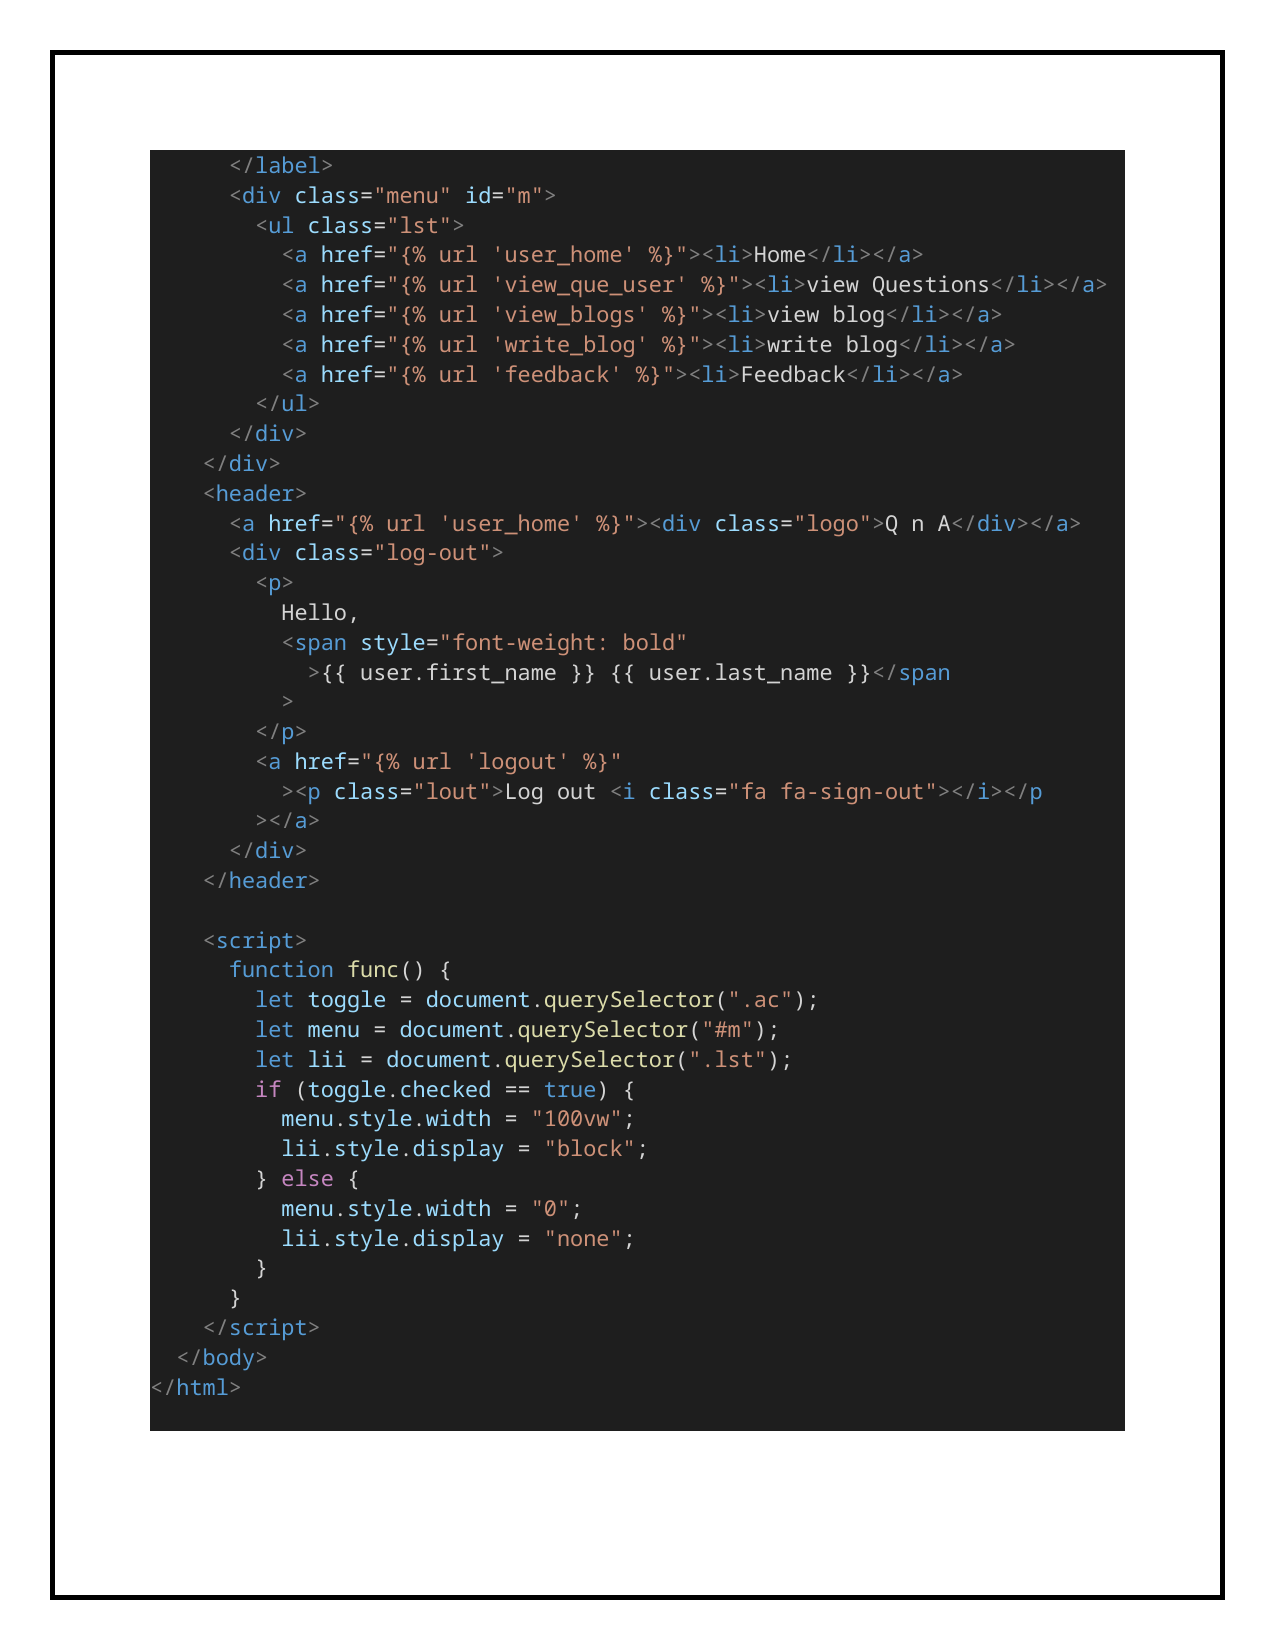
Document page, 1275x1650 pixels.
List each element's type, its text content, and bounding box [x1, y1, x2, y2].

text <span style="font-weight: bold" [150, 627, 1125, 656]
text menu.style.width = "0"; [150, 1193, 1125, 1222]
text } [150, 1282, 1125, 1312]
text <header> [150, 478, 1125, 507]
text Hello, [150, 597, 1125, 627]
text </label> [150, 150, 1125, 180]
text </div> [150, 418, 1125, 448]
text > [150, 686, 1125, 716]
text <a href="{% url 'logout' %}" [150, 746, 1125, 776]
text <div class="log-out"> [150, 537, 1125, 567]
text lii.style.display = "block"; [150, 1133, 1125, 1163]
text <a href="{% url 'write_blog' %}"><li>write blog</li></a> [150, 329, 1125, 358]
text <p> [150, 567, 1125, 597]
text <script> [150, 924, 1125, 954]
text <a href="{% url 'user_home' %}"><div class="logo">Q n A</div></a> [150, 507, 1125, 537]
text </script> [150, 1312, 1125, 1342]
text menu.style.width = "100vw"; [150, 1103, 1125, 1133]
text </div> [150, 448, 1125, 478]
text </html> [150, 1371, 1125, 1401]
text <a href="{% url 'view_blogs' %}"><li>view blog</li></a> [150, 299, 1125, 329]
text if (toggle.checked == true) { [150, 1073, 1125, 1103]
text <a href="{% url 'feedback' %}"><li>Feedback</li></a> [150, 358, 1125, 388]
text } else { [150, 1163, 1125, 1193]
text </div> [150, 835, 1125, 865]
text </ul> [150, 388, 1125, 418]
text lii.style.display = "none"; [150, 1222, 1125, 1252]
text let menu = document.querySelector("#m"); [150, 1014, 1125, 1044]
text ></a> [150, 805, 1125, 835]
text <div class="menu" id="m"> [150, 180, 1125, 209]
text function func() { [150, 954, 1125, 984]
text <ul class="lst"> [150, 209, 1125, 239]
text </body> [150, 1342, 1125, 1371]
text </p> [150, 716, 1125, 746]
text <a href="{% url 'view_que_user' %}"><li>view Questions</li></a> [150, 269, 1125, 299]
text let lii = document.querySelector(".lst"); [150, 1044, 1125, 1073]
text </header> [150, 865, 1125, 895]
text } [150, 1252, 1125, 1282]
text ><p class="lout">Log out <i class="fa fa-sign-out"></i></p [150, 776, 1125, 805]
text let toggle = document.querySelector(".ac"); [150, 984, 1125, 1014]
text <a href="{% url 'user_home' %}"><li>Home</li></a> [150, 239, 1125, 269]
text >{{ user.first_name }} {{ user.last_name }}</span [150, 656, 1125, 686]
